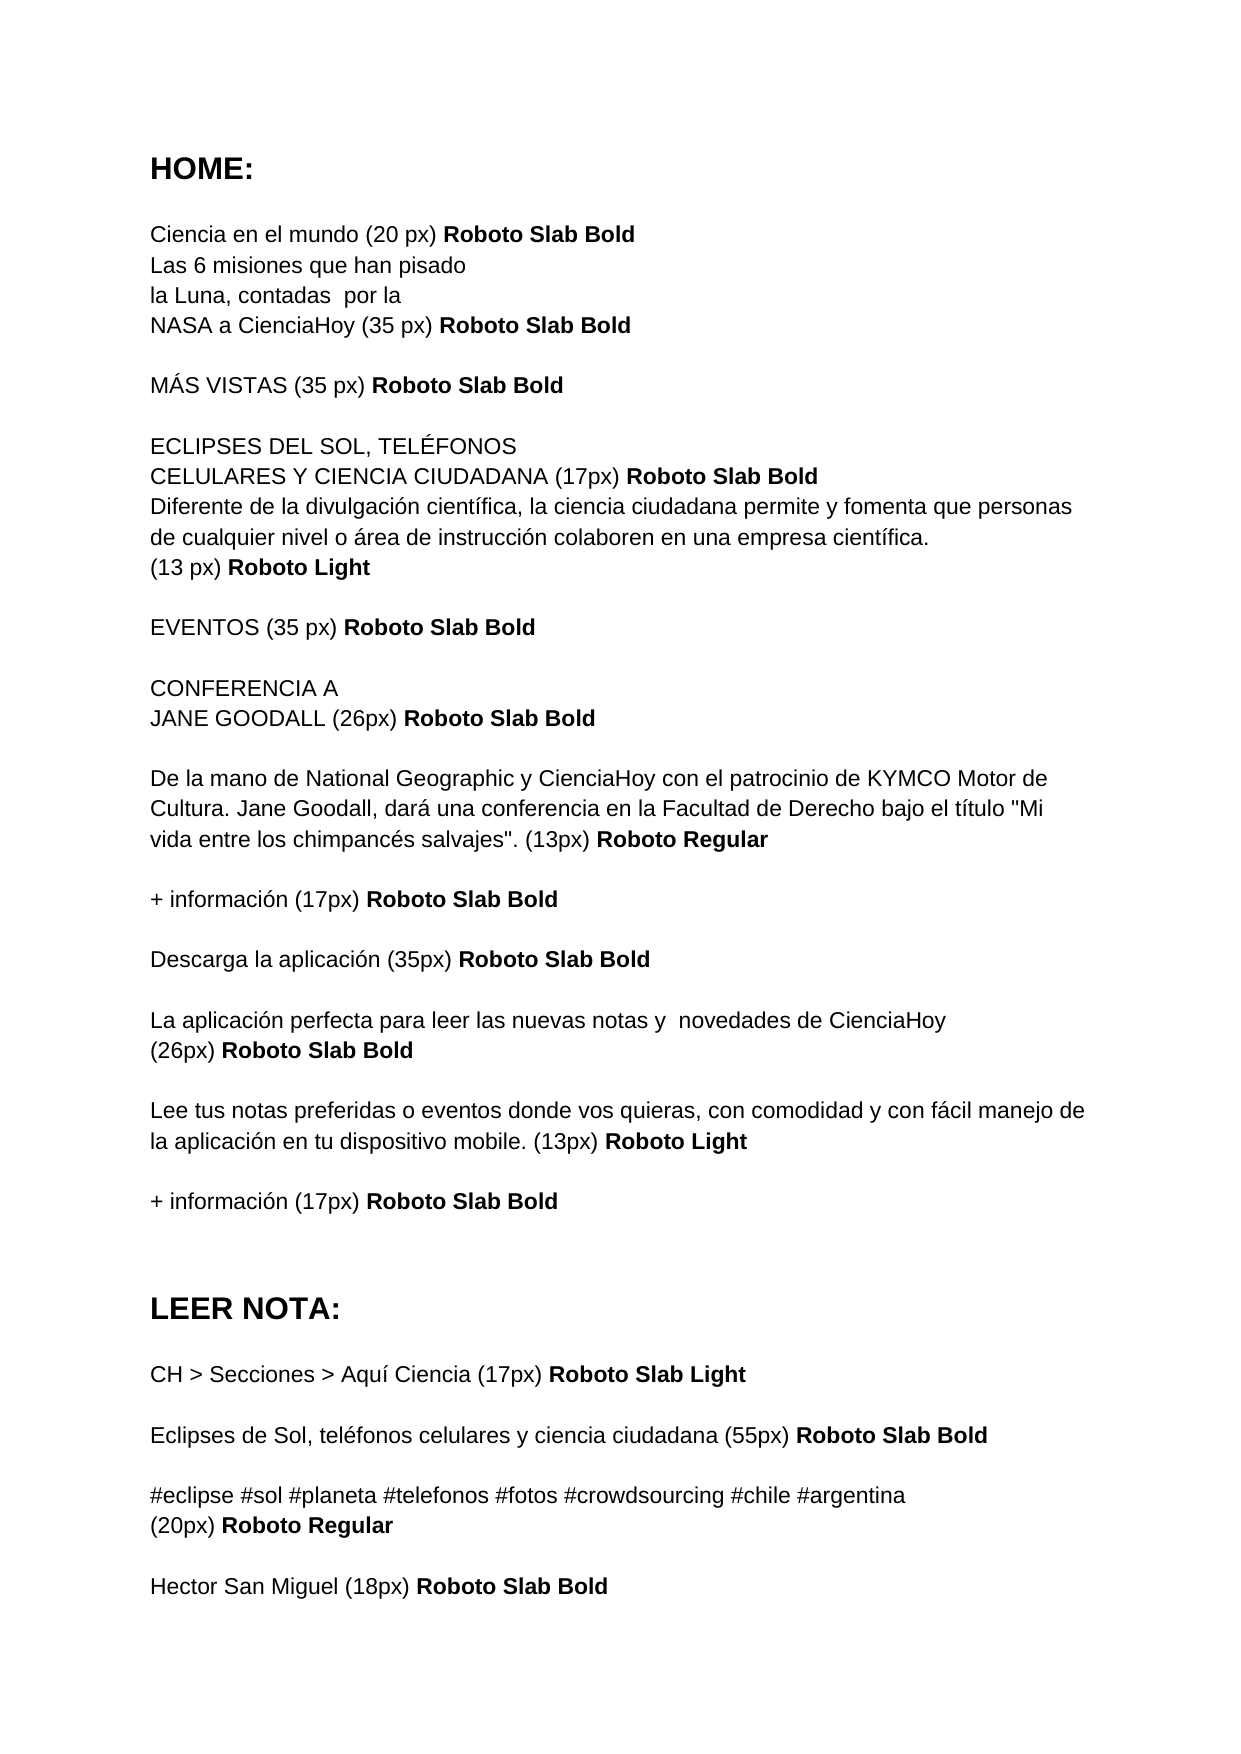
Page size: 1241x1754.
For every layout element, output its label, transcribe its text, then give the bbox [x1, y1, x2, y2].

text CONFERENCIA A [150, 674, 1090, 701]
text JANE GOODALL (26px) Roboto Slab Bold [150, 705, 1090, 731]
text MÁS VISTAS (35 px) Roboto Slab Bold [150, 372, 1090, 399]
text #eclipse #sol #planeta #telefonos #fotos #crowdsourcing #chile #argentina [150, 1482, 1090, 1508]
text (13 px) Roboto Light [150, 554, 1090, 580]
text Ciencia en el mundo (20 px) Roboto Slab Bold [150, 221, 1090, 248]
text la Luna, contadas por la [150, 282, 1090, 308]
text (26px) Roboto Slab Bold [150, 1037, 1090, 1063]
text CH > Secciones > Aquí Ciencia (17px) Roboto Slab Light [150, 1361, 1090, 1388]
text CELULARES Y CIENCIA CIUDADANA (17px) Roboto Slab Bold [150, 463, 1090, 489]
text Descarga la aplicación (35px) Roboto Slab Bold [150, 946, 1090, 973]
text Hector San Miguel (18px) Roboto Slab Bold [150, 1573, 1090, 1599]
text HOME: [150, 150, 1090, 186]
text NASA a CienciaHoy (35 px) Roboto Slab Bold [150, 312, 1090, 338]
text ECLIPSES DEL SOL, TELÉFONOS [150, 433, 1090, 459]
text + información (17px) Roboto Slab Bold [150, 886, 1090, 912]
text Las 6 misiones que han pisado [150, 252, 1090, 278]
text EVENTOS (35 px) Roboto Slab Bold [150, 614, 1090, 641]
text La aplicación perfecta para leer las nuevas notas y novedades de CienciaHoy [150, 1007, 1090, 1033]
text + información (17px) Roboto Slab Bold [150, 1188, 1090, 1214]
text (20px) Roboto Regular [150, 1512, 1090, 1539]
text LEER NOTA: [150, 1290, 1090, 1326]
text Eclipses de Sol, teléfonos celulares y ciencia ciudadana (55px) Roboto Slab Bold [150, 1422, 1090, 1448]
text Diferente de la divulgación científica, la ciencia ciudadana permite y fomenta que personas de cualquier nivel o área de instrucción colaboren en una empresa científica. [150, 493, 1090, 550]
text Lee tus notas preferidas o eventos donde vos quieras, con comodidad y con fácil manejo de la aplicación en tu dispositivo mobile. (13px) Roboto Light [150, 1097, 1090, 1154]
text De la mano de National Geographic y CienciaHoy con el patrocinio de KYMCO Motor de Cultura. Jane Goodall, dará una conferencia en la Facultad de Derecho bajo el título "Mi vida entre los chimpancés salvajes". (13px) Roboto Regular [150, 765, 1090, 852]
